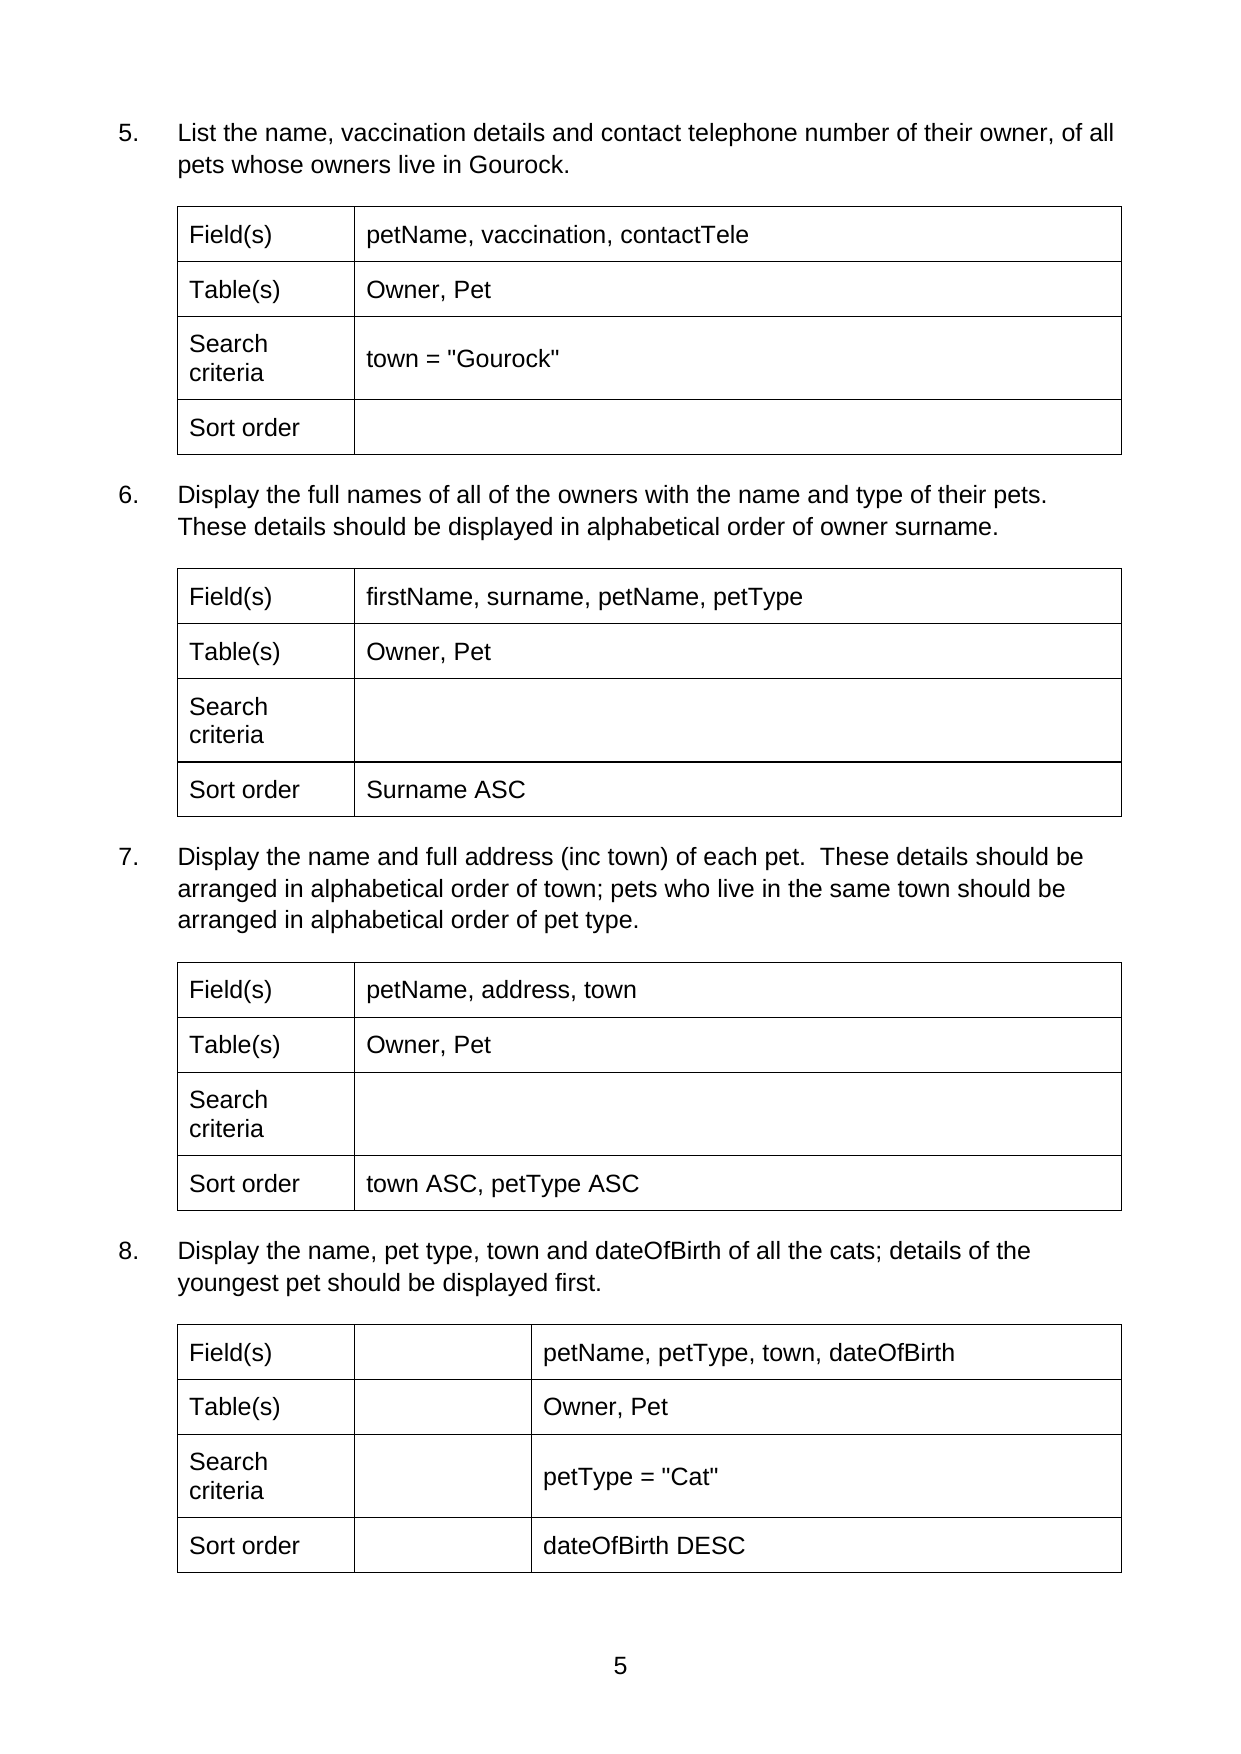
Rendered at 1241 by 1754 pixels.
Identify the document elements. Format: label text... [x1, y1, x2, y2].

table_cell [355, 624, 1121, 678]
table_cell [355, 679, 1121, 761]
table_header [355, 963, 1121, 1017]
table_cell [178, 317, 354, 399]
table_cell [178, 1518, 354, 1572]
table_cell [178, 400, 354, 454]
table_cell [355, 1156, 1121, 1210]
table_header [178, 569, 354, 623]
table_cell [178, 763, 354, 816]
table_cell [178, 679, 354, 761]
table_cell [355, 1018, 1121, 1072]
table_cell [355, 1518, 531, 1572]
list List the name, vaccination details and contact telephone number of their owner, of all pets whose owners live in Gourock. [118, 118, 1122, 178]
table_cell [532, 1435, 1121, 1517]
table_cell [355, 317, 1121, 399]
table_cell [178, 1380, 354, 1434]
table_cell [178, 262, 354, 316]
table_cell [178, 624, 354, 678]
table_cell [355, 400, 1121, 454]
list Display the name, pet type, town and dateOfBirth of all the cats; details of the youngest pet should be displayed first. [118, 1236, 1122, 1296]
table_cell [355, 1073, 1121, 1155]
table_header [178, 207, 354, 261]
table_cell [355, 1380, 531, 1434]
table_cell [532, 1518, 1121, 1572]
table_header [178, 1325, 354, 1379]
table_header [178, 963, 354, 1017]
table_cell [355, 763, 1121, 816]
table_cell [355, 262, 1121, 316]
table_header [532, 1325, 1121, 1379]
list Display the name and full address (inc town) of each pet. These details should be arranged in alphabetical order of town; pets who live in the same town should be arranged in alphabetical order of pet type. [118, 842, 1122, 934]
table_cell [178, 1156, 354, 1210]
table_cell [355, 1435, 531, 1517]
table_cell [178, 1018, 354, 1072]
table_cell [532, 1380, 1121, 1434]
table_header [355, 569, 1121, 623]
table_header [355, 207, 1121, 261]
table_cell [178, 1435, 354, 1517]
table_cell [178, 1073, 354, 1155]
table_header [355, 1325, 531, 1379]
